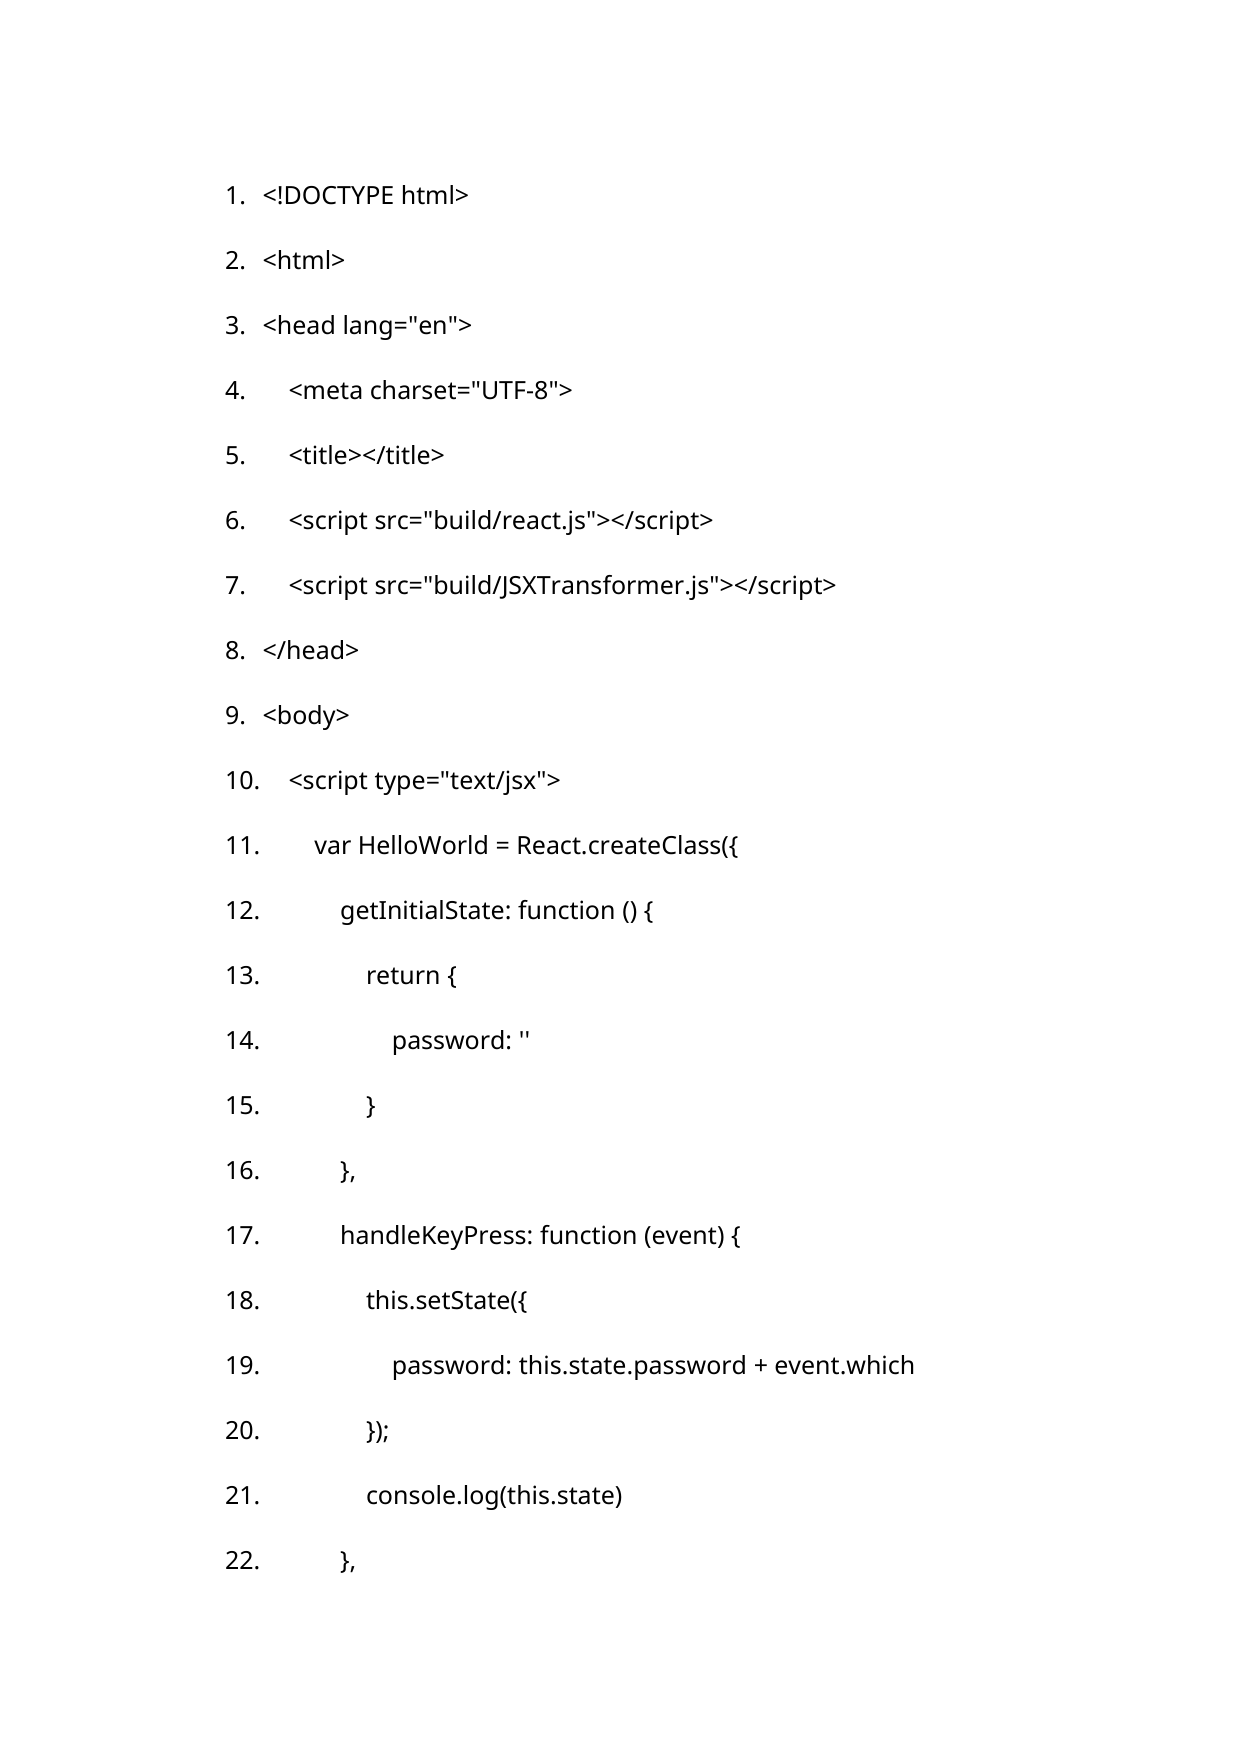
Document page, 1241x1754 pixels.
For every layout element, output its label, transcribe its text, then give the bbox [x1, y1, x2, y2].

list <meta charset="UTF-8"> [225, 357, 1053, 422]
list return { [225, 942, 1053, 1007]
list getInitialState: function () { [225, 877, 1053, 942]
list } [225, 1072, 1053, 1137]
list this.setState({ [225, 1267, 1053, 1332]
list <html> [225, 227, 1053, 292]
list }, [225, 1137, 1053, 1202]
list <script src="build/JSXTransformer.js"></script> [225, 552, 1053, 617]
list password: this.state.password + event.which [225, 1332, 1053, 1397]
list <body> [225, 682, 1053, 747]
list console.log(this.state) [225, 1462, 1053, 1527]
list password: '' [225, 1007, 1053, 1072]
list <script type="text/jsx"> [225, 747, 1053, 812]
list <script src="build/react.js"></script> [225, 487, 1053, 552]
list }, [225, 1527, 1053, 1592]
list var HelloWorld = React.createClass({ [225, 812, 1053, 877]
list <head lang="en"> [225, 292, 1053, 357]
list handleKeyPress: function (event) { [225, 1202, 1053, 1267]
list </head> [225, 617, 1053, 682]
list <!DOCTYPE html> [225, 162, 1053, 227]
list <title></title> [225, 422, 1053, 487]
list }); [225, 1397, 1053, 1462]
